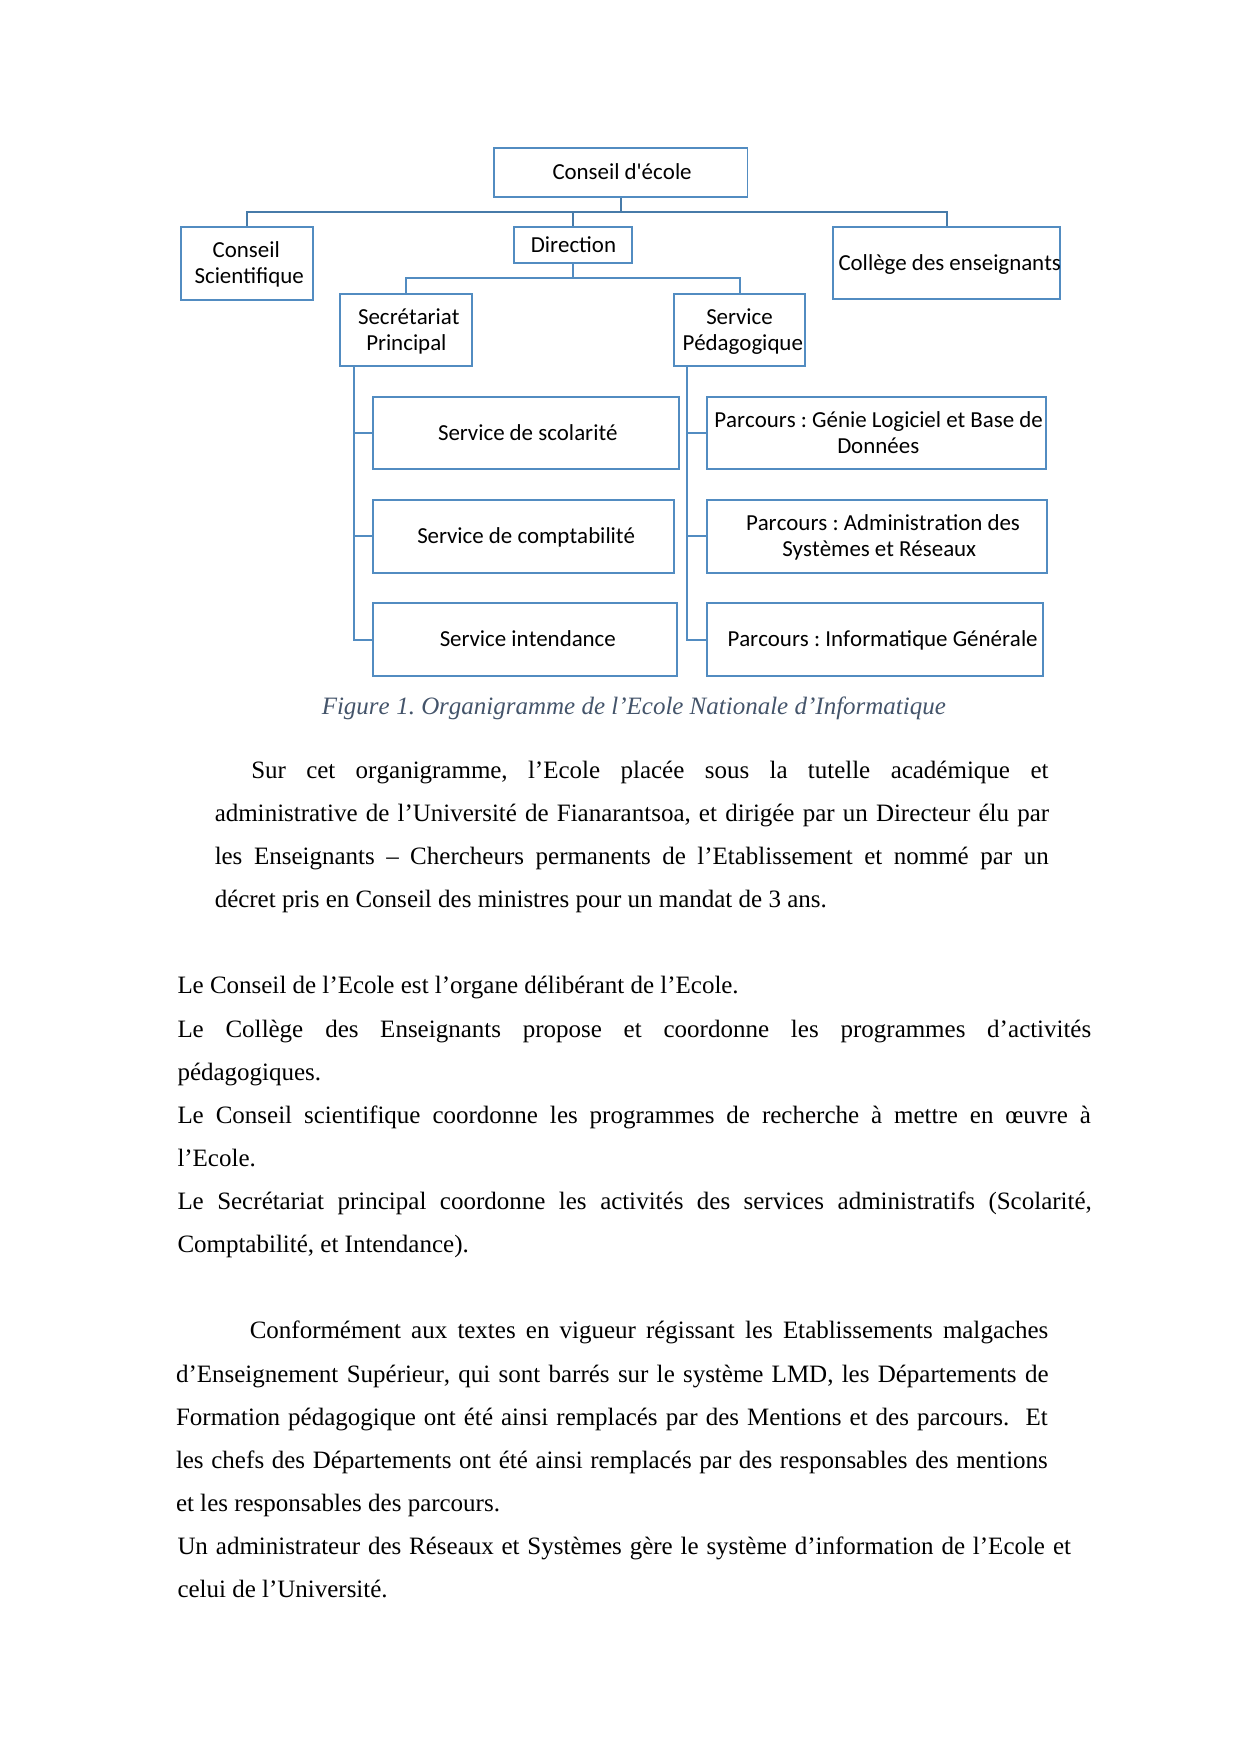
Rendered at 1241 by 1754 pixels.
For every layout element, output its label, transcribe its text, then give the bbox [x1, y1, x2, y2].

text Le Secrétariat principal coordonne les activités des services administratifs (Scolarité, Comptabilité, et Intendance). [177, 1186, 1092, 1258]
text Le Conseil scientifique coordonne les programmes de recherche à mettre en œuvre à l’Ecole. [177, 1100, 1092, 1172]
text Le Conseil de l’Ecole est l’organe délibérant de l’Ecole. [177, 971, 1092, 999]
text Figure 1. Organigramme de l’Ecole Nationale d’Informatique [177, 691, 1092, 720]
text Conformément aux textes en vigueur régissant les Etablissements malgaches d’Enseignement Supérieur, qui sont barrés sur le système LMD, les Départements de Formation pédagogique ont été ainsi remplacés par des Mentions et des parcours. Et les chefs des Départements ont été ainsi remplacés par des responsables des mentions et les responsables des parcours. [176, 1316, 1049, 1517]
text Sur cet organigramme, l’Ecole placée sous la tutelle académique et administrative de l’Université de Fianarantsoa, et dirigée par un Directeur élu par les Enseignants – Chercheurs permanents de l’Etablissement et nommé par un décret pris en Conseil des ministres pour un mandat de 3 ans. [214, 755, 1050, 913]
text Un administrateur des Réseaux et Systèmes gère le système d’information de l’Ecole et celui de l’Université. [177, 1531, 1073, 1603]
text Le Collège des Enseignants propose et coordonne les programmes d’activités pédagogiques. [177, 1014, 1092, 1086]
